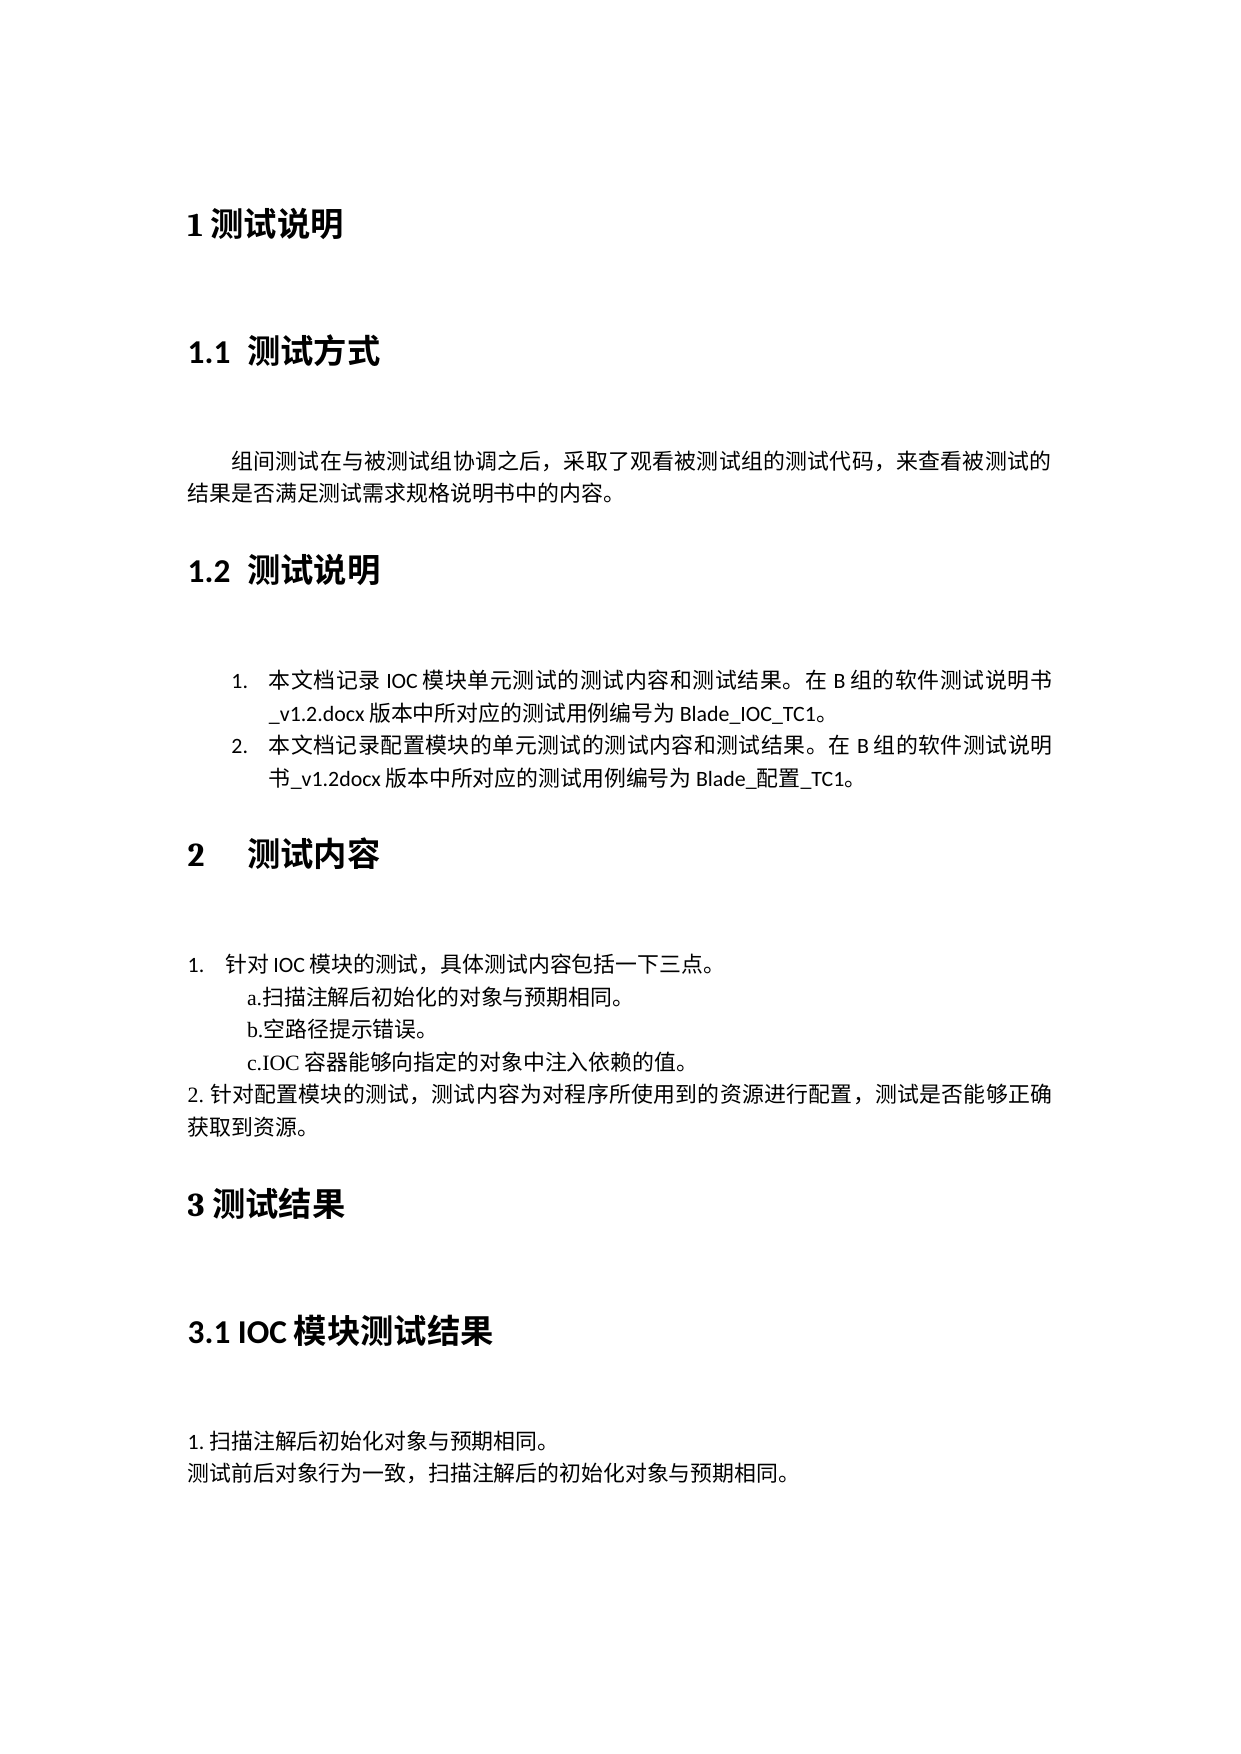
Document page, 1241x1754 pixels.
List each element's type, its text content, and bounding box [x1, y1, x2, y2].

text b.空路径提示错误。 [247, 1012, 1053, 1044]
list 本文档记录IOC模块单元测试的测试内容和测试结果。在B组的软件测试说明书_v1.2.docx版本中所对应的测试用例编号为Blade_IOC_TC1。 [231, 663, 1053, 728]
subtitle 测试内容 [187, 820, 1053, 885]
text 组间测试在与被测试组协调之后，采取了观看被测试组的测试代码，来查看被测试的结果是否满足测试需求规格说明书中的内容。 [187, 443, 1053, 508]
text c.IOC容器能够向指定的对象中注入依赖的值。 [247, 1044, 1053, 1077]
subtitle 1 测试说明 [187, 189, 1053, 254]
text 1. 扫描注解后初始化对象与预期相同。 [187, 1423, 1053, 1456]
subtitle 测试说明 [187, 536, 1053, 601]
subtitle 3.1 IOC模块测试结果 [187, 1296, 1053, 1361]
text a.扫描注解后初始化的对象与预期相同。 [247, 979, 1053, 1012]
text 测试前后对象行为一致，扫描注解后的初始化对象与预期相同。 [187, 1456, 1053, 1488]
list 本文档记录配置模块的单元测试的测试内容和测试结果。在B组的软件测试说明书_v1.2docx版本中所对应的测试用例编号为Blade_配置_TC1。 [231, 728, 1053, 793]
subtitle 3 测试结果 [187, 1169, 1053, 1234]
subtitle 测试方式 [187, 316, 1053, 381]
list 针对IOC模块的测试，具体测试内容包括一下三点。 [187, 947, 1053, 979]
text 2. 针对配置模块的测试，测试内容为对程序所使用到的资源进行配置，测试是否能够正确获取到资源。 [187, 1077, 1053, 1142]
